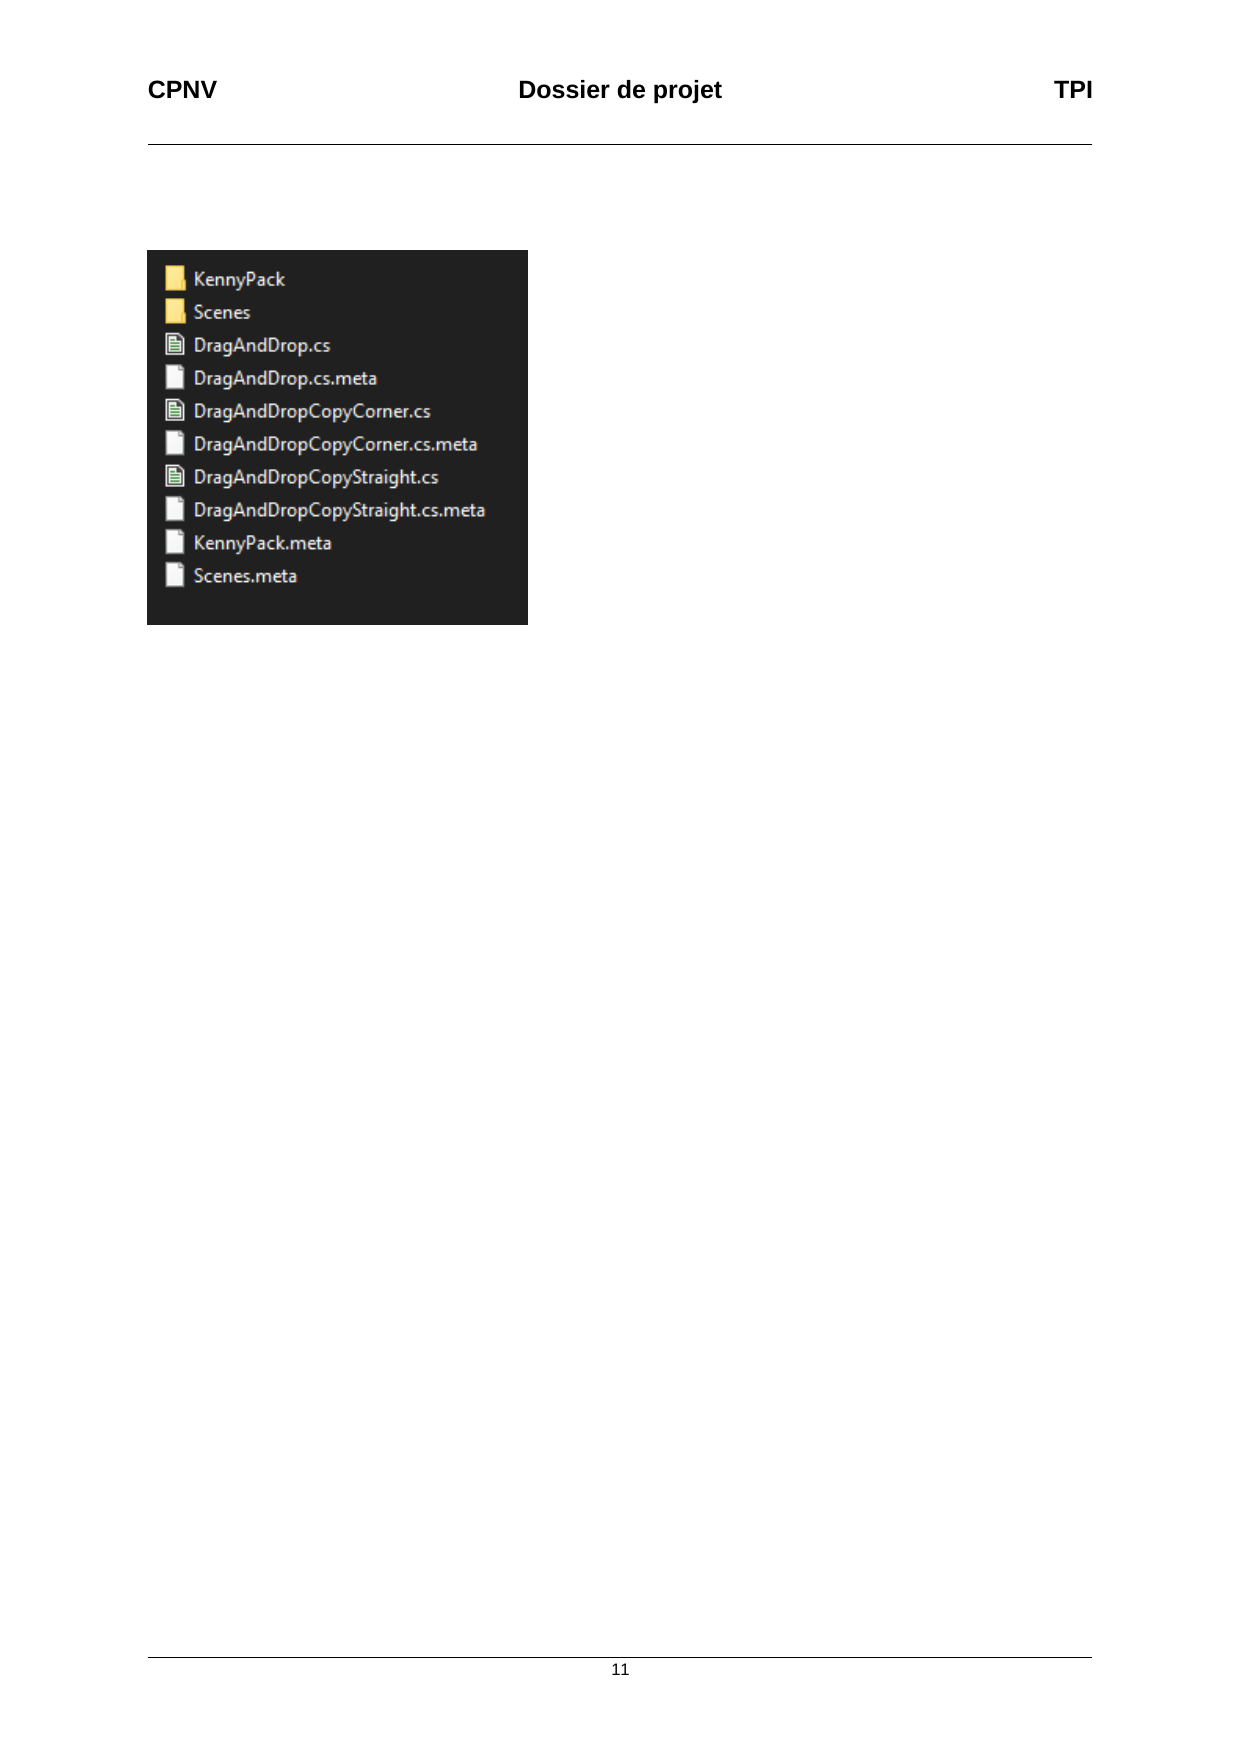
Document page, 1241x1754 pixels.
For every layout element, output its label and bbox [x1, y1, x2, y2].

picture [147, 250, 528, 625]
